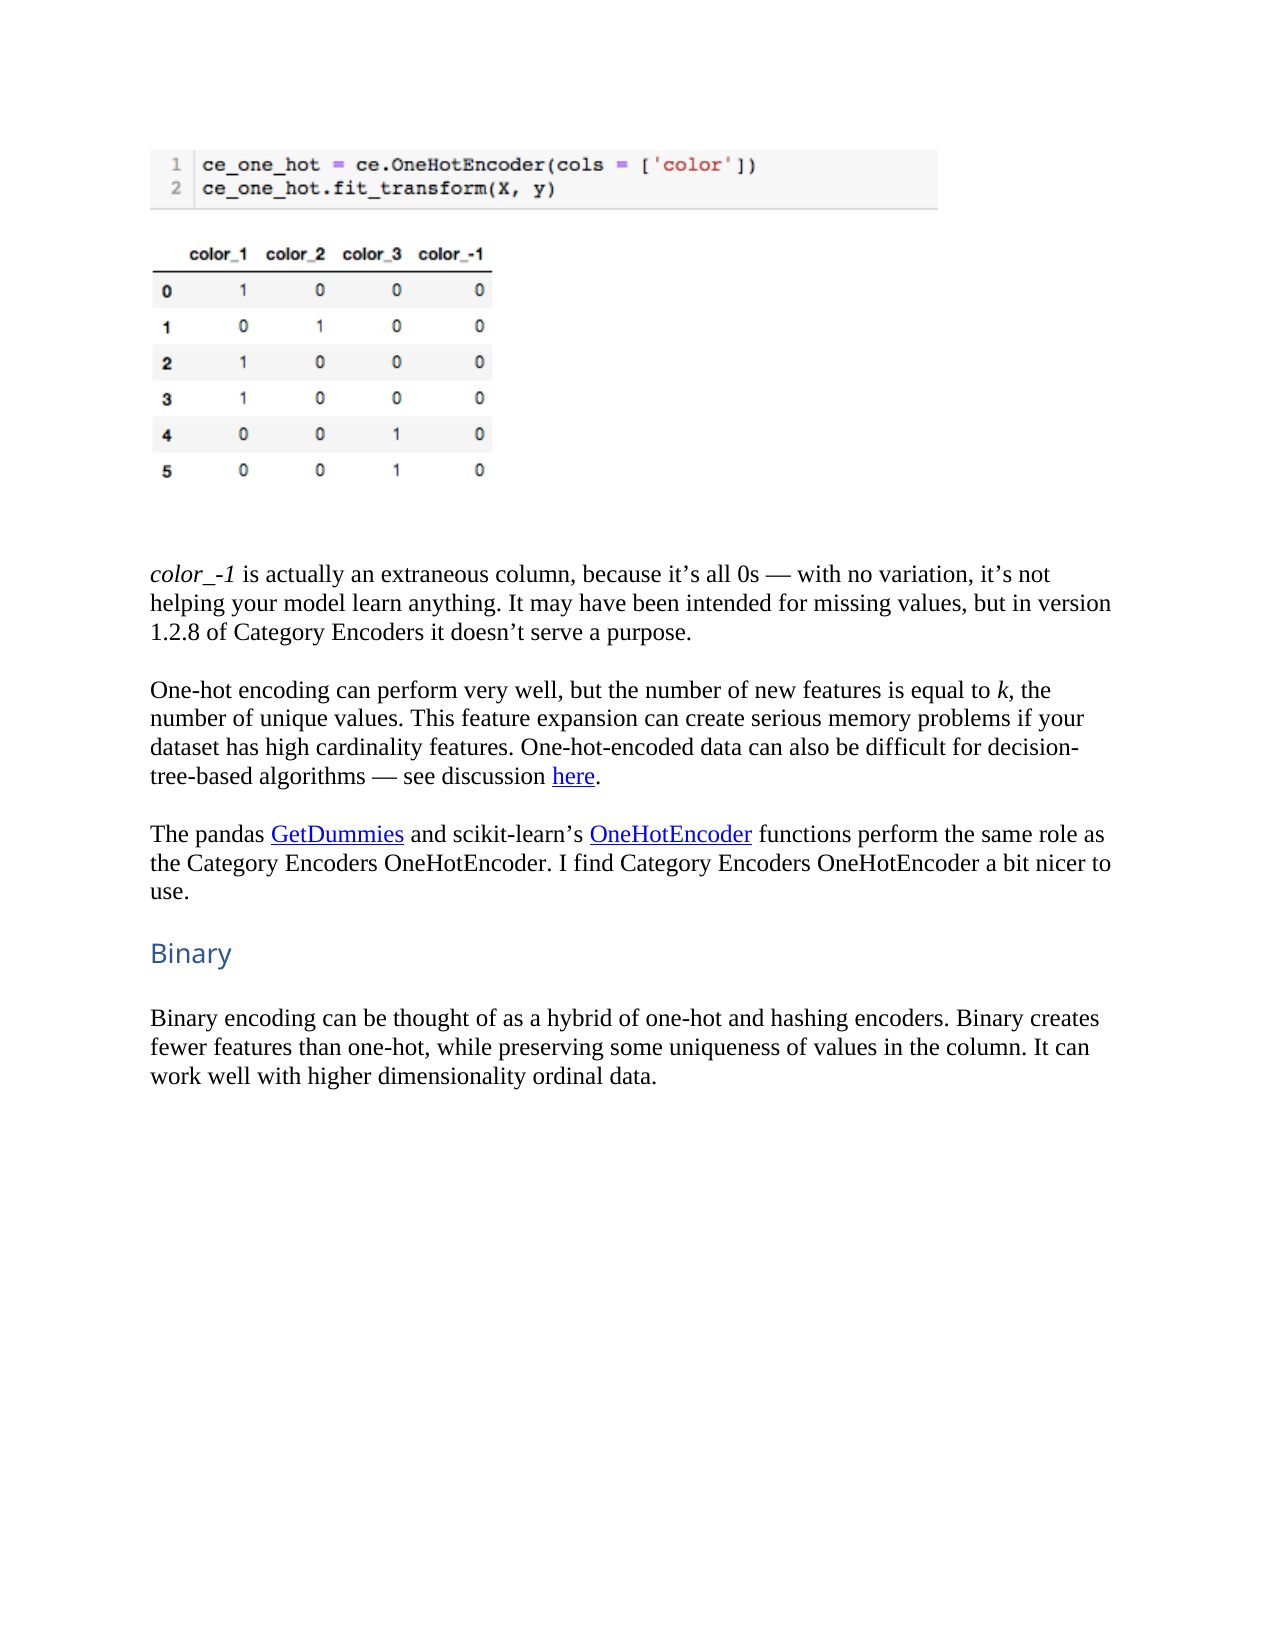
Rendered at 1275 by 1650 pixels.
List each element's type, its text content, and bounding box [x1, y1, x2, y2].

text The pandas GetDummies and scikit-learn’s OneHotEncoder functions perform the same role as the Category Encoders OneHotEncoder. I find Category Encoders OneHotEncoder a bit nicer to use. [150, 819, 1125, 905]
picture [150, 150, 938, 528]
text Binary encoding can be thought of as a hybrid of one-hot and hashing encoders. Binary creates fewer features than one-hot, while preserving some uniqueness of values in the column. It can work well with higher dimensionality ordinal data. [150, 1003, 1125, 1089]
text color_-1 is actually an extraneous column, because it’s all 0s — with no variation, it’s not helping your model learn anything. It may have been intended for missing values, but in version 1.2.8 of Category Encoders it doesn’t serve a purpose. [150, 559, 1125, 646]
subtitle Binary [150, 934, 1125, 971]
text One-hot encoding can perform very well, but the number of new features is equal to k, the number of unique values. This feature expansion can create serious memory problems if your dataset has high cardinality features. One-hot-encoded data can also be difficult for decision-tree-based algorithms — see discussion here. [150, 675, 1125, 790]
